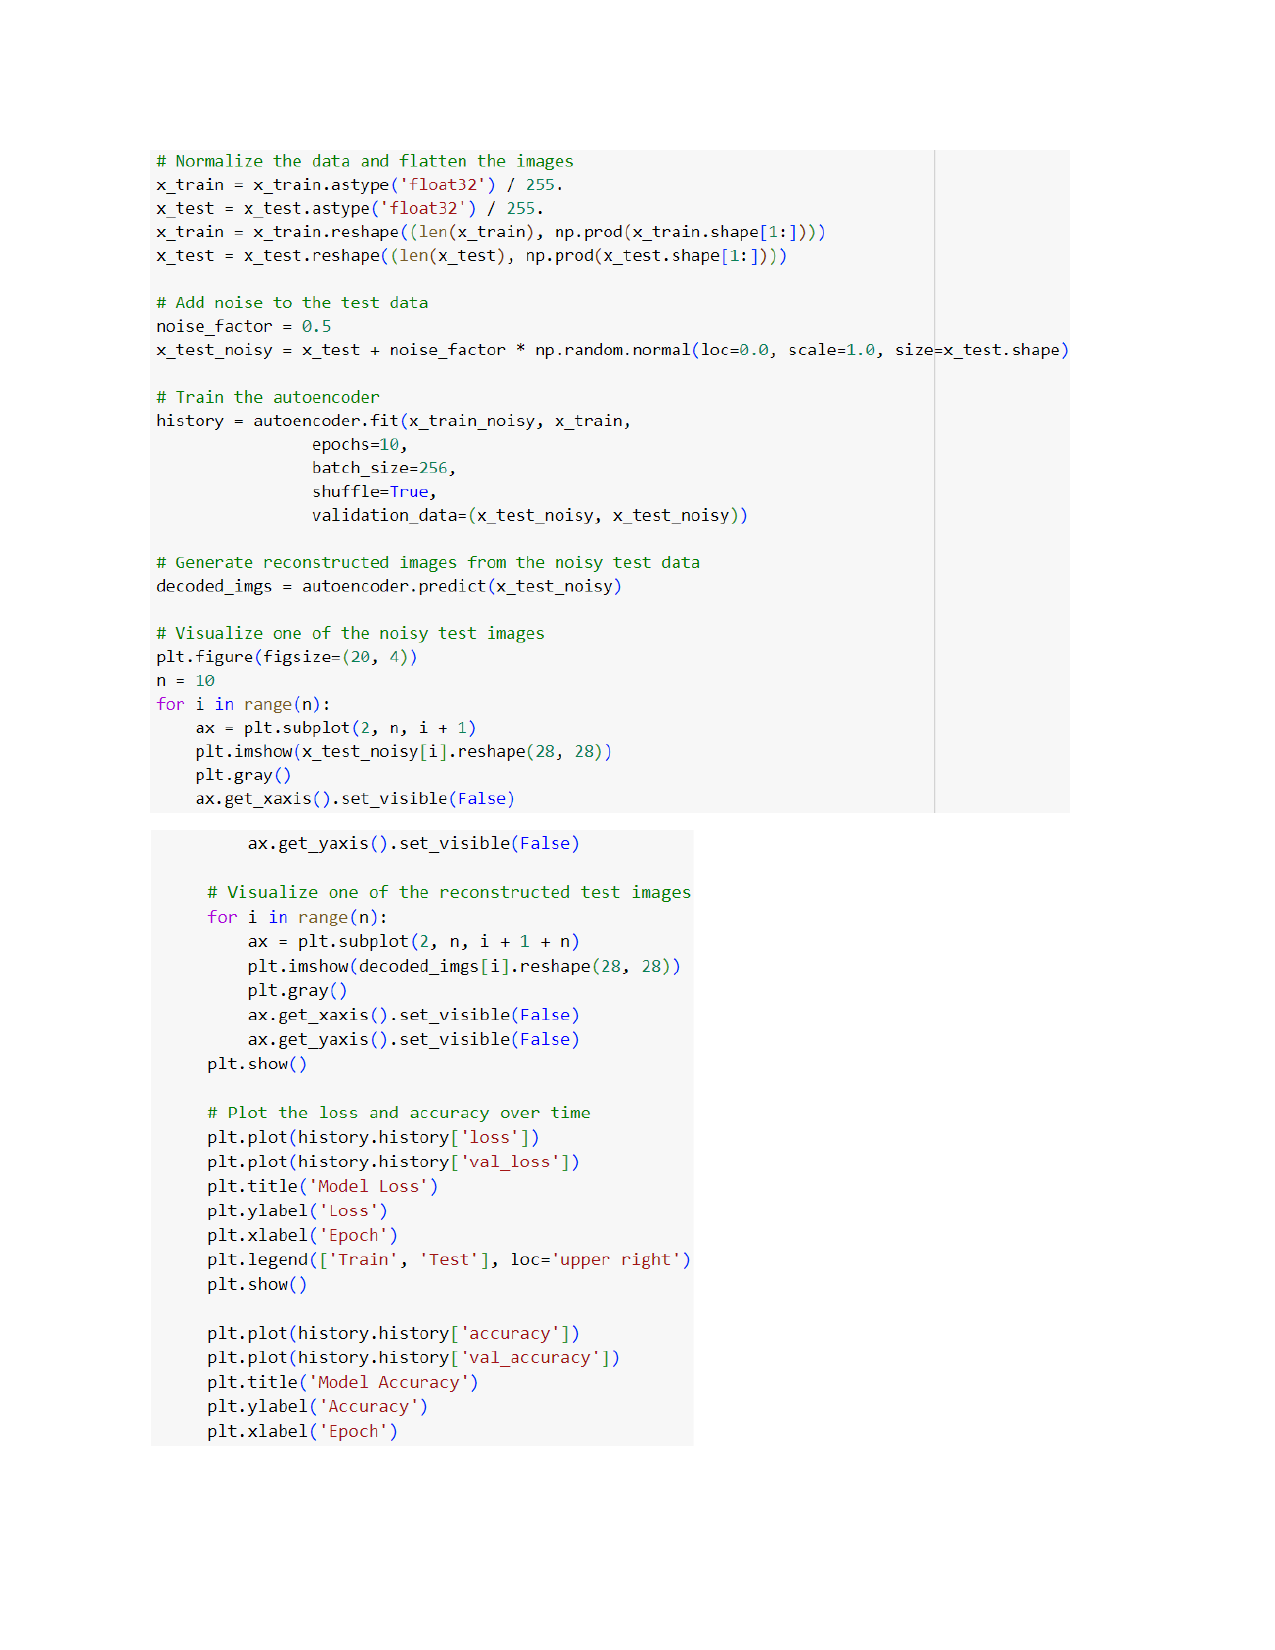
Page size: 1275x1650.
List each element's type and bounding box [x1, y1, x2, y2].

picture [150, 150, 1070, 813]
picture [150, 830, 694, 1446]
